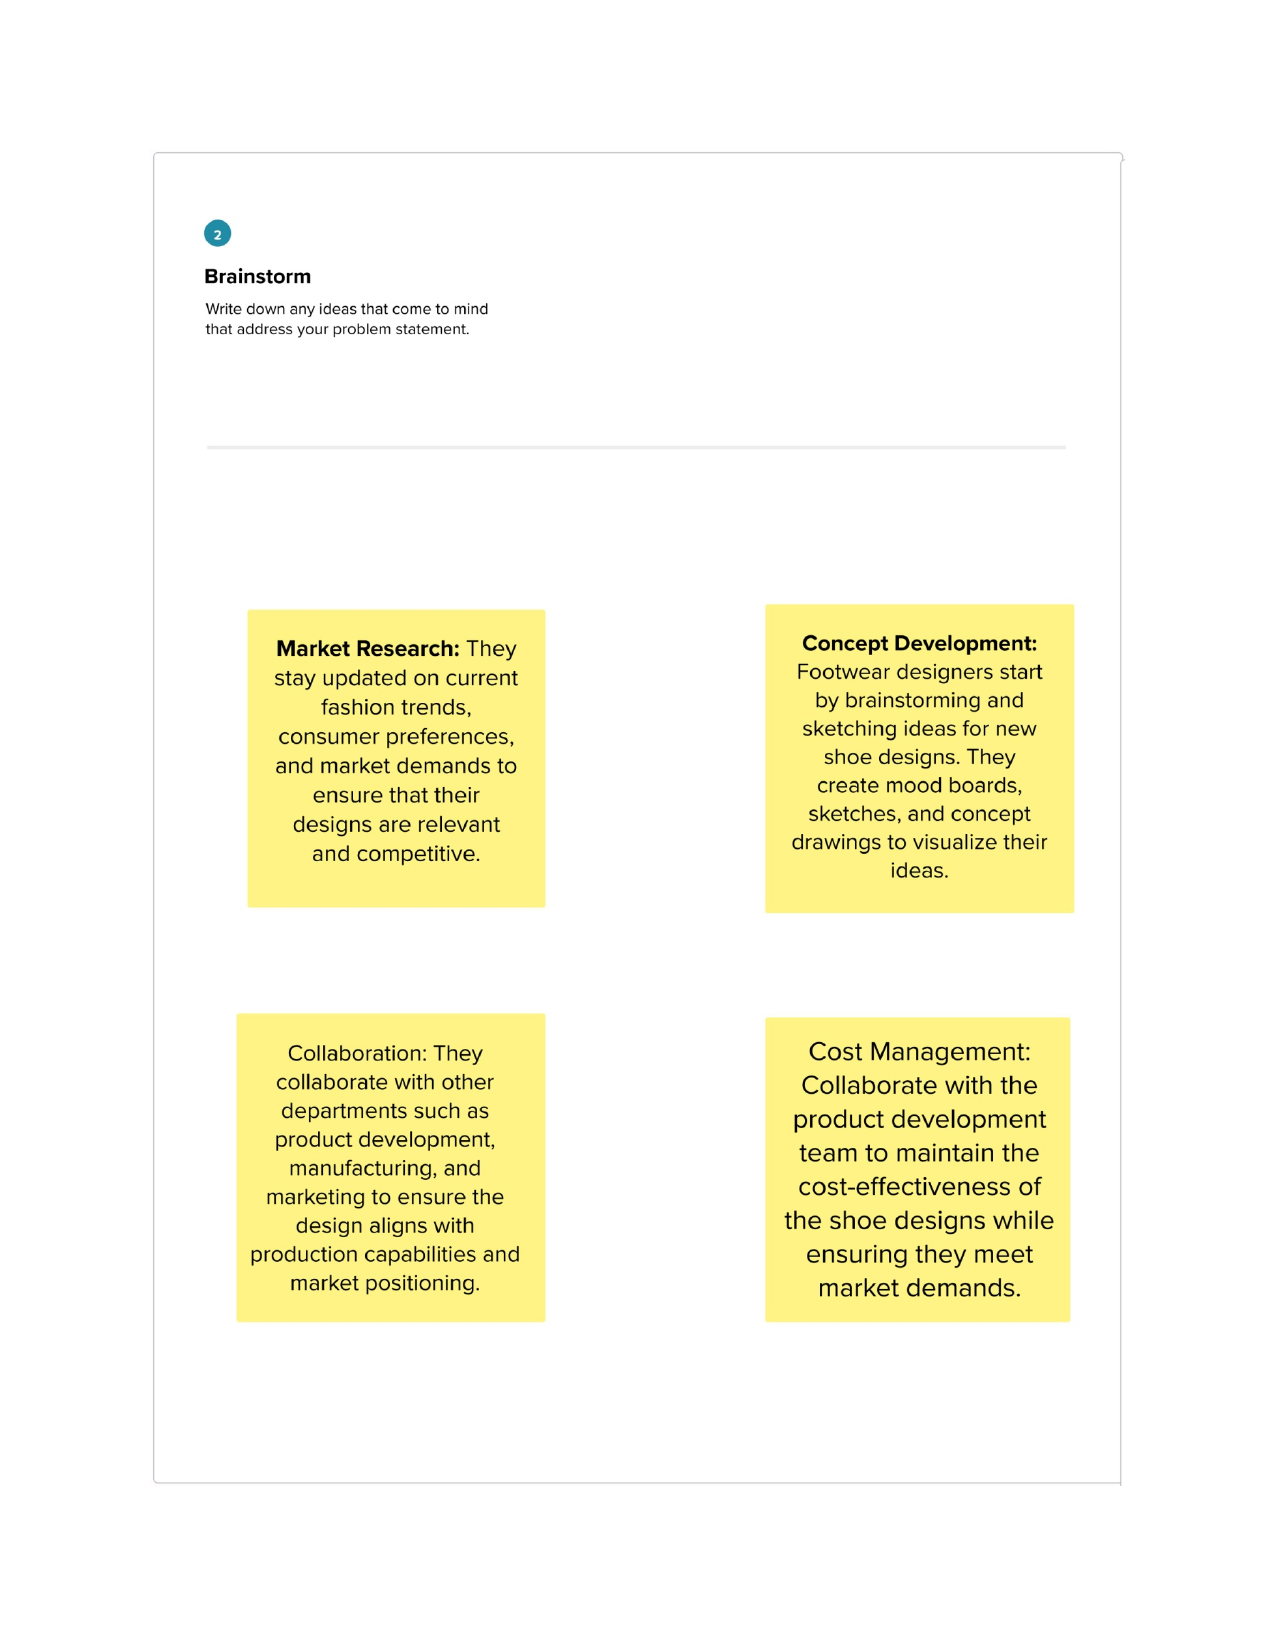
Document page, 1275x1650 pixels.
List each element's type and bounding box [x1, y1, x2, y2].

picture [150, 150, 1125, 1486]
